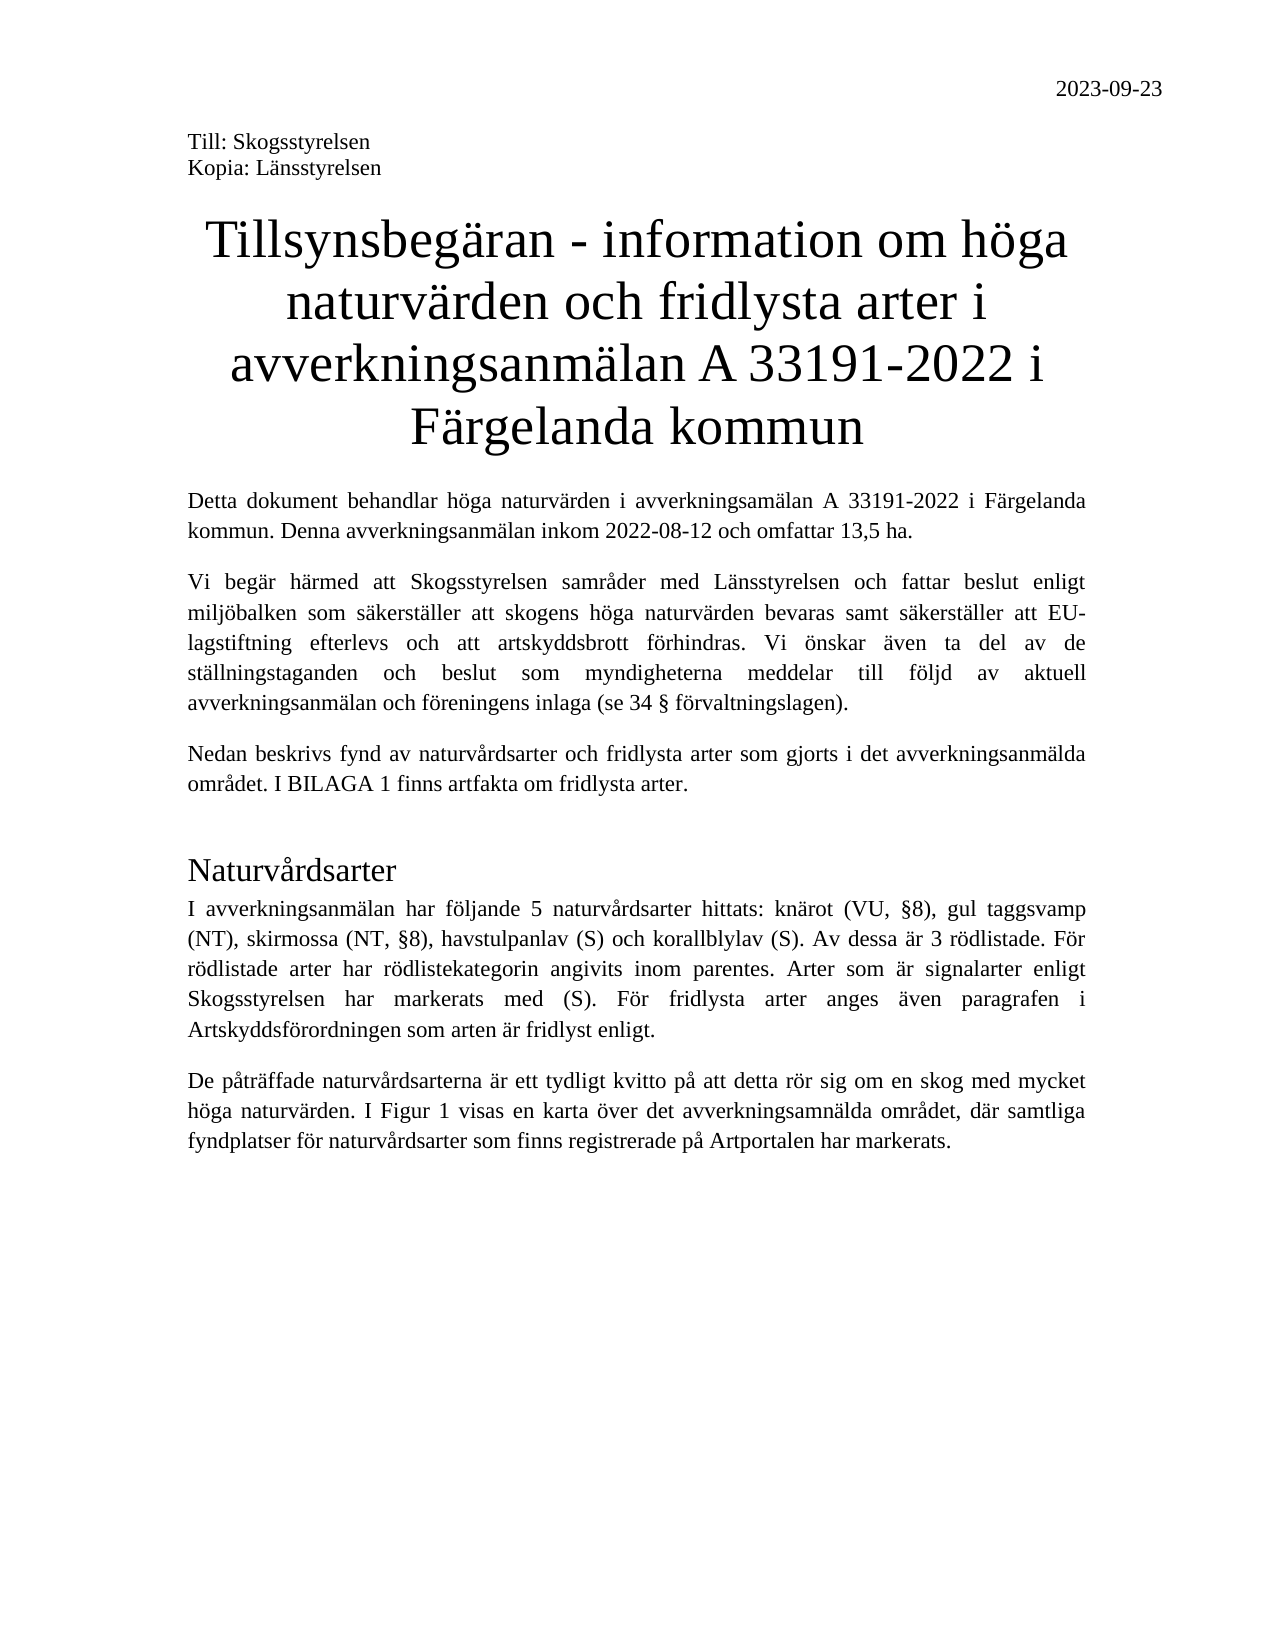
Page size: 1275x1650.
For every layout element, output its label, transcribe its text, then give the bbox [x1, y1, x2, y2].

text De påträffade naturvårdsarterna är ett tydligt kvitto på att detta rör sig om en skog med mycket höga naturvärden. I Figur 1 visas en karta över det avverkningsamnälda området, där samtliga fyndplatser för naturvårdsarter som finns registrerade på Artportalen har markerats. [187, 1067, 1087, 1153]
text Detta dokument behandlar höga naturvärden i avverkningsamälan A 33191-2022 i Färgelanda kommun. Denna avverkningsanmälan inkom 2022-08-12 och omfattar 13,5 ha. [187, 487, 1087, 544]
text Vi begär härmed att Skogsstyrelsen samråder med Länsstyrelsen och fattar beslut enligt miljöbalken som säkerställer att skogens höga naturvärden bevaras samt säkerställer att EU-lagstiftning efterlevs och att artskyddsbrott förhindras. Vi önskar även ta del av de ställningstaganden och beslut som myndigheterna meddelar till följd av aktuell avverkningsanmälan och föreningens inlaga (se 34 § förvaltningslagen). [187, 568, 1087, 716]
text Nedan beskrivs fynd av naturvårdsarter och fridlysta arter som gjorts i det avverkningsanmälda området. I BILAGA 1 finns artfakta om fridlysta arter. [187, 740, 1087, 797]
text I avverkningsanmälan har följande 5 naturvårdsarter hittats: knärot (VU, §8), gul taggsvamp (NT), skirmossa (NT, §8), havstulpanlav (S) och korallblylav (S). Av dessa är 3 rödlistade. För rödlistade arter har rödlistekategorin angivits inom parentes. Arter som är signalarter enligt Skogsstyrelsen har markerats med (S). För fridlysta arter anges även paragrafen i Artskyddsförordningen som arten är fridlyst enligt. [187, 895, 1087, 1042]
title Tillsynsbegäran - information om höga naturvärden och fridlysta arter i avverkningsanmälan A 33191-2022 i Färgelanda kommun [187, 207, 1087, 456]
subtitle Naturvårdsarter [187, 851, 1087, 889]
